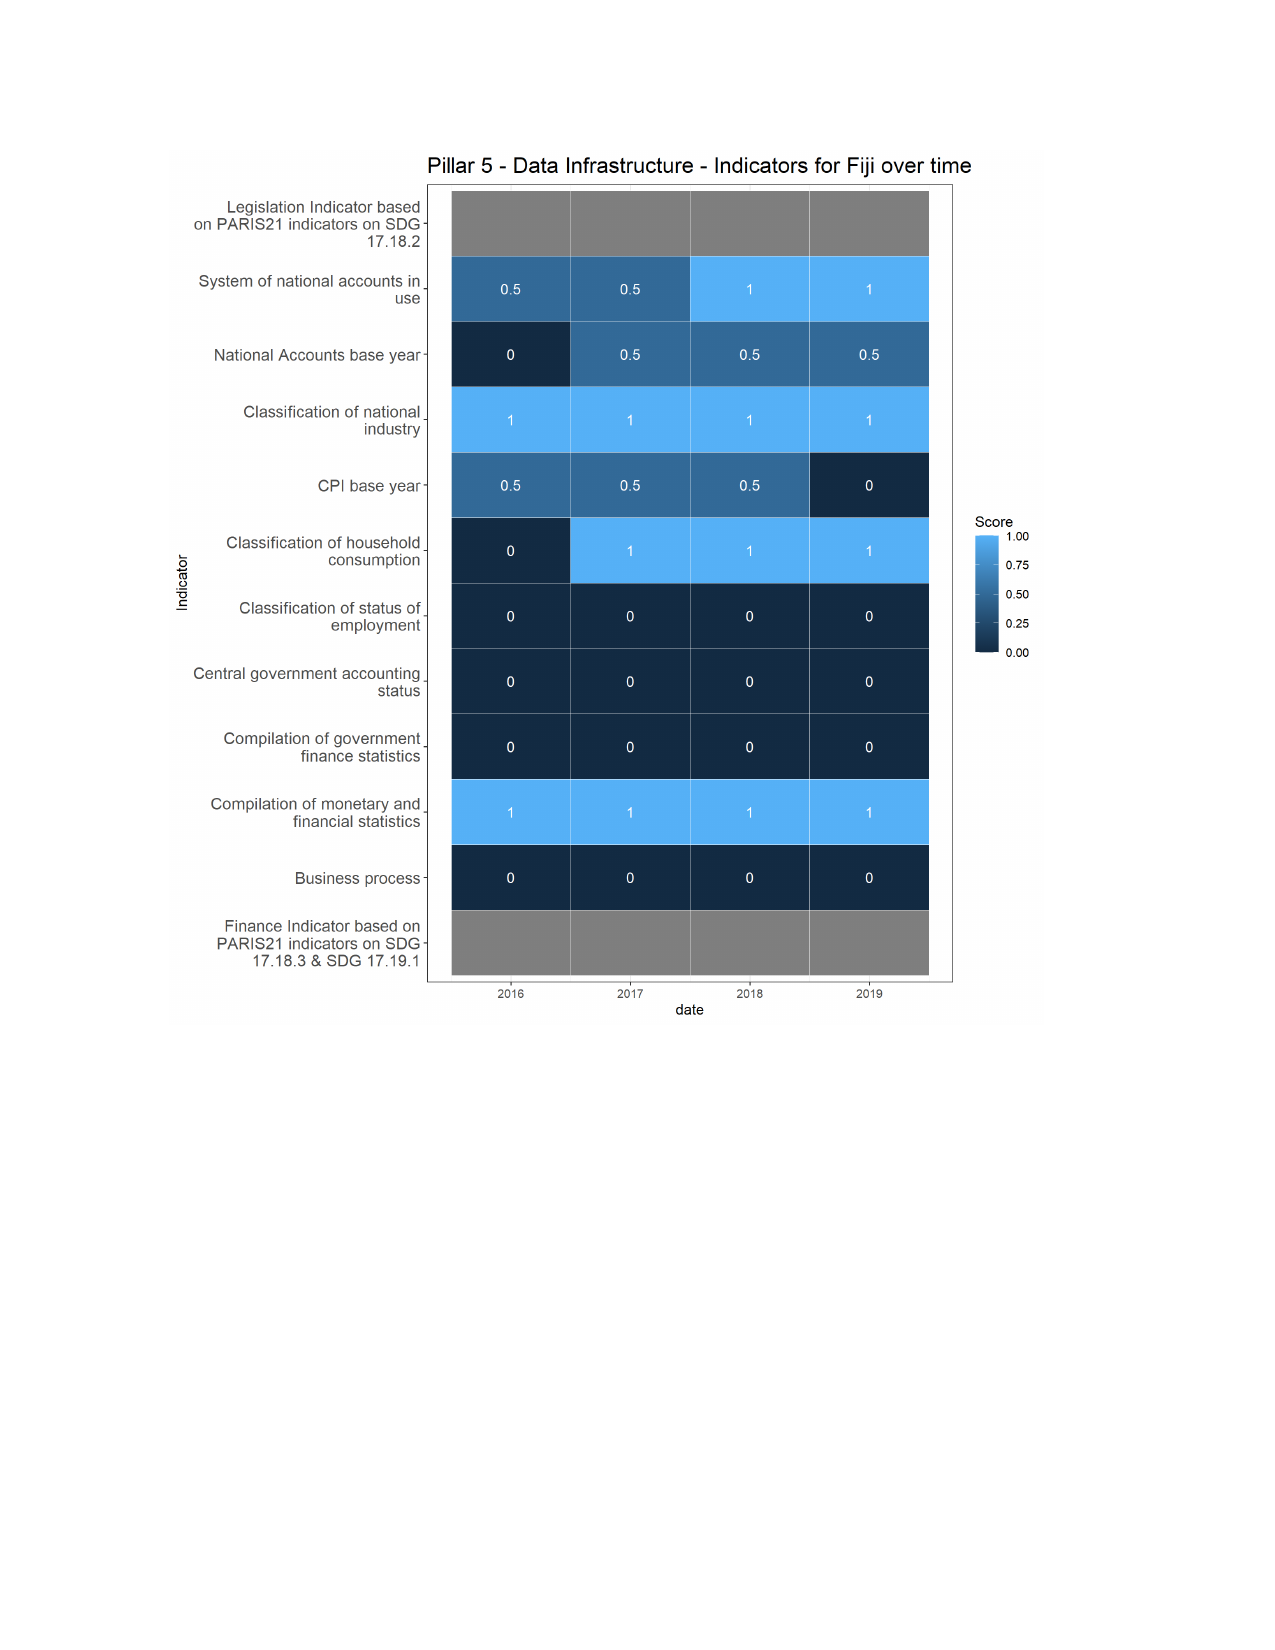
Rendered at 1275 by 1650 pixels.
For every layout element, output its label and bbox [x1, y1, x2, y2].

picture [168, 150, 1044, 1025]
